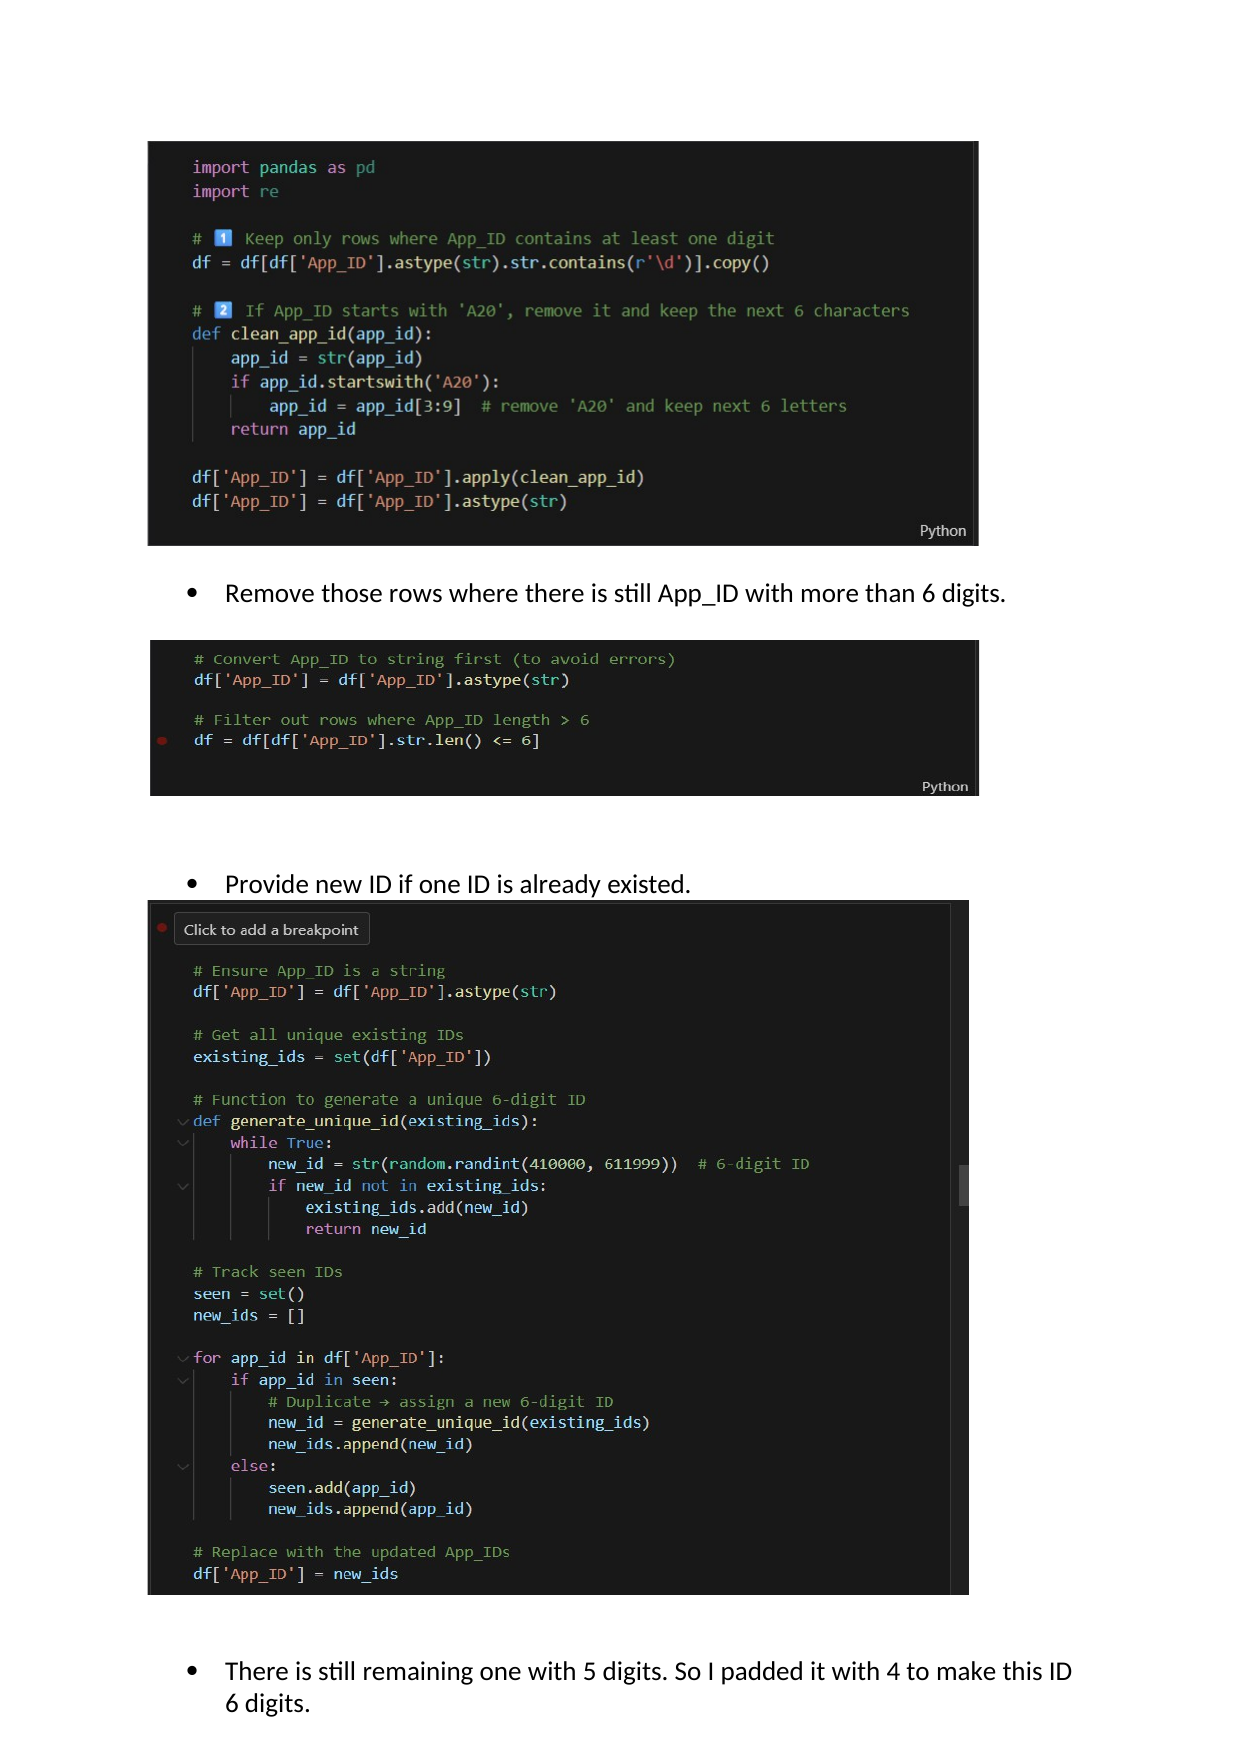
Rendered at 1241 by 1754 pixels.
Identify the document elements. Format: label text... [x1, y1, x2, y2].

picture [150, 640, 980, 796]
list There is still remaining one with 5 digits. So I padded it with 4 to make this ID 6 digits. [187, 1654, 1080, 1719]
picture [147, 900, 969, 1595]
list Remove those rows where there is still App_ID with more than 6 digits. [187, 576, 1093, 609]
list Provide new ID if one ID is already existed. [187, 867, 1093, 900]
picture [147, 141, 979, 546]
